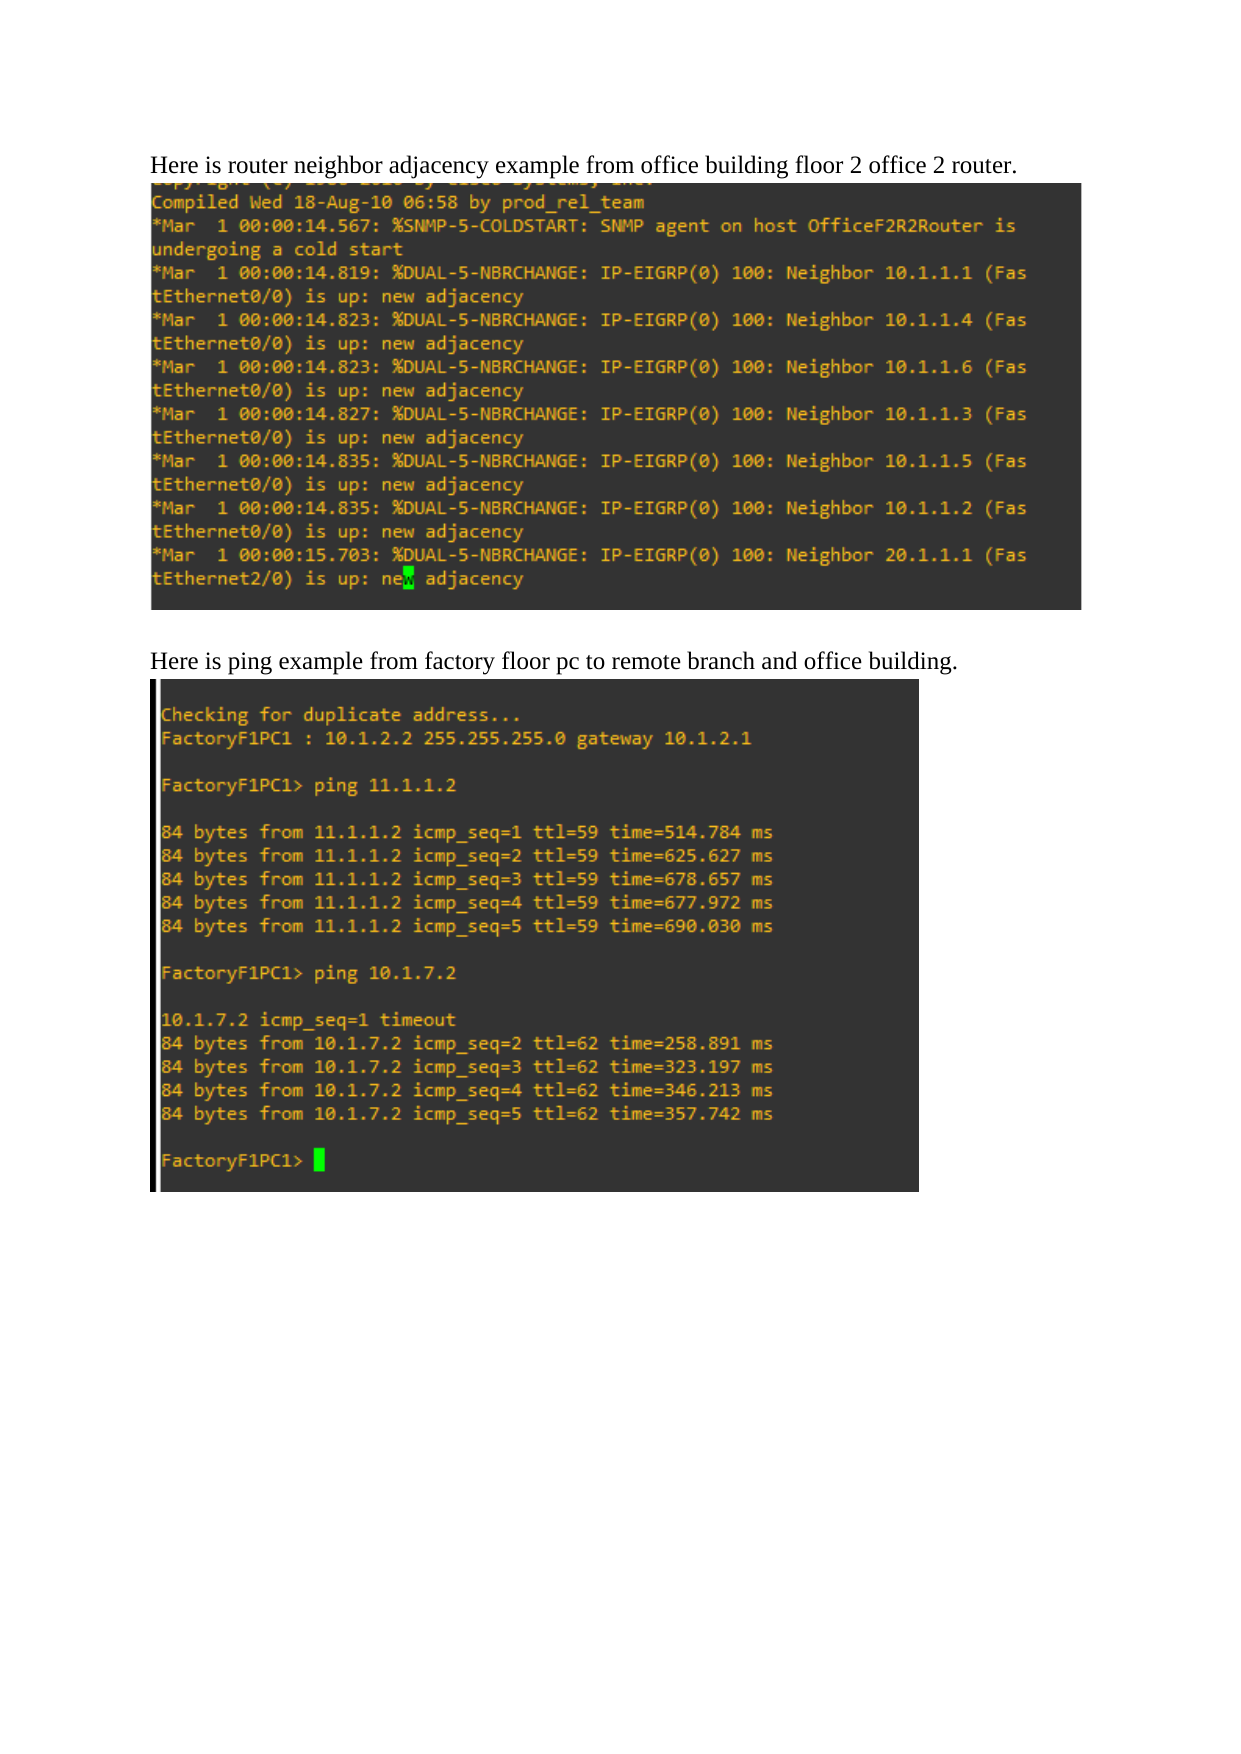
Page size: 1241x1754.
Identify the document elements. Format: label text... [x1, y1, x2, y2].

text Here is ping example from factory floor pc to remote branch and office building. [150, 646, 1090, 675]
picture [150, 183, 1082, 610]
picture [150, 679, 919, 1192]
text Here is router neighbor adjacency example from office building floor 2 office 2 router. [150, 150, 1090, 179]
